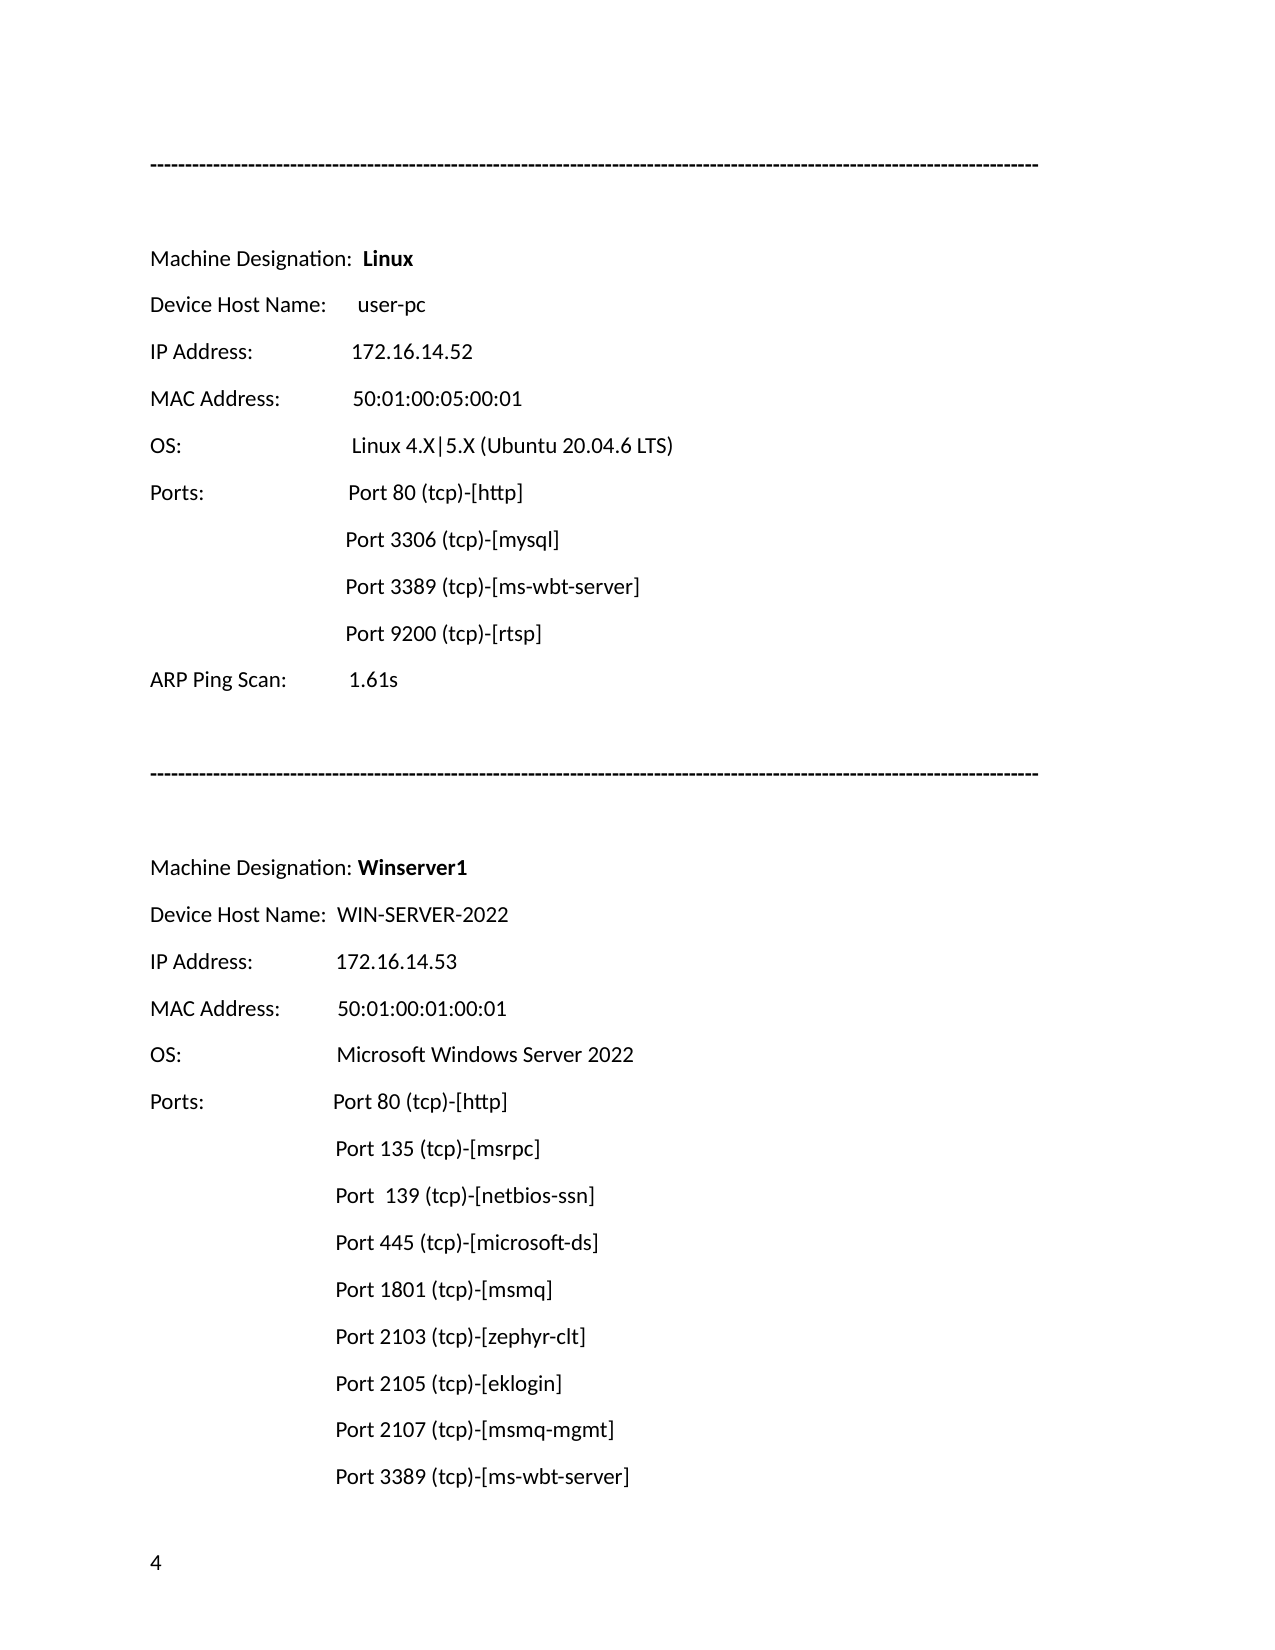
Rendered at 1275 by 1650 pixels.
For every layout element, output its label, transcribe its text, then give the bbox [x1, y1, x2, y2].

text OS: Linux 4.X|5.X (Ubuntu 20.04.6 LTS) [150, 431, 1125, 459]
text Port 2107 (tcp)-[msmq-mgmt] [150, 1416, 1125, 1444]
text Port 2103 (tcp)-[zephyr-clt] [150, 1322, 1125, 1350]
text MAC Address: 50:01:00:01:00:01 [150, 994, 1125, 1022]
text ------------------------------------------------------------------------------------------------------------------------------- [150, 759, 1125, 787]
text OS: Microsoft Windows Server 2022 [150, 1041, 1125, 1069]
text Port 2105 (tcp)-[eklogin] [150, 1369, 1125, 1397]
text Device Host Name: user-pc [150, 291, 1125, 319]
text IP Address: 172.16.14.53 [150, 947, 1125, 975]
text Port 9200 (tcp)-[rtsp] [150, 619, 1125, 647]
text Machine Designation: Winserver1 [150, 853, 1125, 881]
text MAC Address: 50:01:00:05:00:01 [150, 384, 1125, 412]
text Port 3389 (tcp)-[ms-wbt-server] [150, 1462, 1125, 1491]
text ARP Ping Scan: 1.61s [150, 666, 1125, 694]
text Port 445 (tcp)-[microsoft-ds] [150, 1228, 1125, 1256]
text Machine Designation: Linux [150, 244, 1125, 272]
text Port 3389 (tcp)-[ms-wbt-server] [150, 572, 1125, 600]
text Port 3306 (tcp)-[mysql] [150, 525, 1125, 553]
text Ports: Port 80 (tcp)-[http] [150, 1087, 1125, 1116]
text Device Host Name: WIN-SERVER-2022 [150, 900, 1125, 928]
text IP Address: 172.16.14.52 [150, 337, 1125, 366]
text Port 135 (tcp)-[msrpc] [150, 1134, 1125, 1162]
text Port 139 (tcp)-[netbios-ssn] [150, 1181, 1125, 1209]
text Ports: Port 80 (tcp)-[http] [150, 478, 1125, 506]
text Port 1801 (tcp)-[msmq] [150, 1275, 1125, 1303]
text ------------------------------------------------------------------------------------------------------------------------------- [150, 150, 1125, 178]
